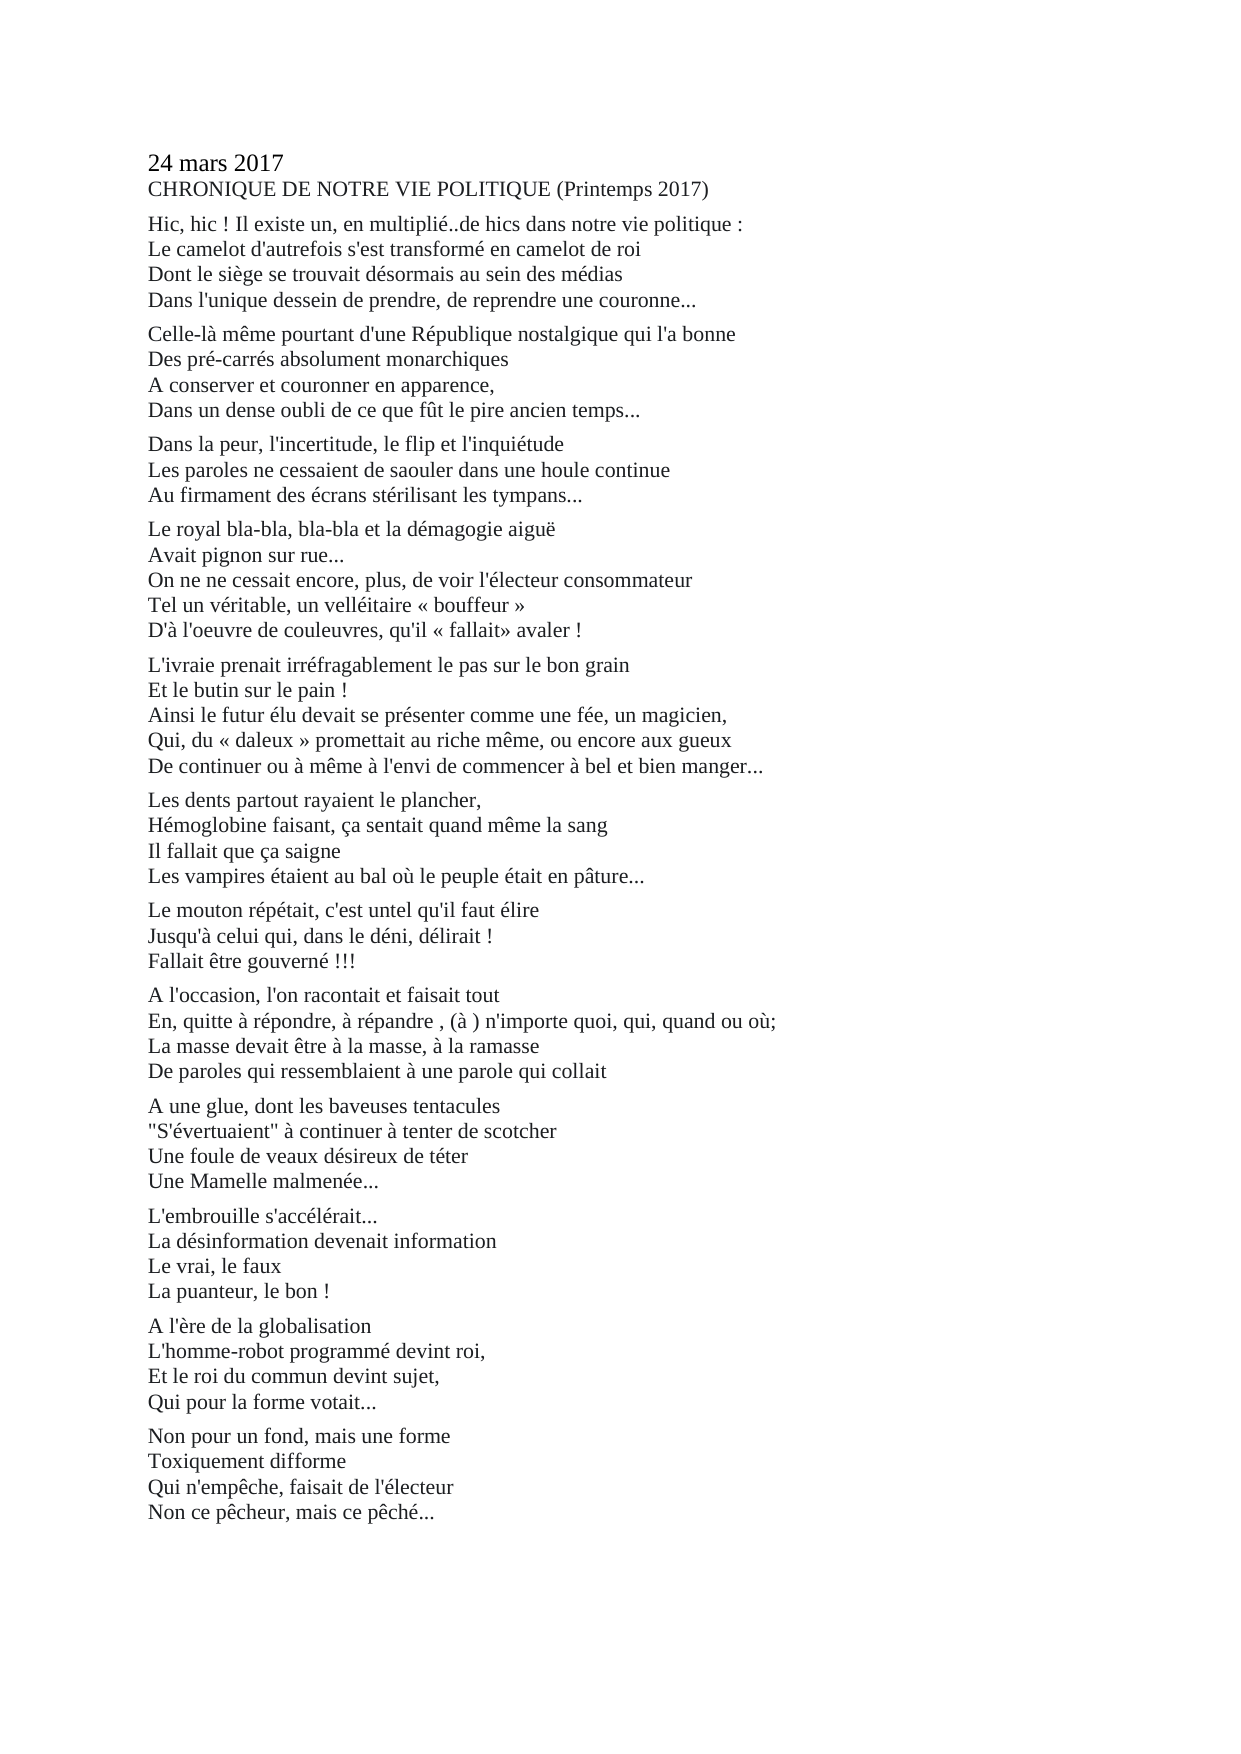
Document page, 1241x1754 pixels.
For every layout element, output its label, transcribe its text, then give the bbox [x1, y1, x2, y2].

text L'embrouille s'accélérait... La désinformation devenait information Le vrai, le faux La puanteur, le bon ! [148, 1203, 1093, 1304]
text CHRONIQUE DE NOTRE VIE POLITIQUE (Printemps 2017) [148, 176, 1093, 202]
text Les dents partout rayaient le plancher, Hémoglobine faisant, ça sentait quand même la sang Il fallait que ça saigne Les vampires étaient au bal où le peuple était en pâture... [148, 787, 1093, 888]
text 24 mars 2017 [148, 148, 1093, 176]
text Non pour un fond, mais une forme Toxiquement difforme Qui n'empêche, faisait de l'électeur Non ce pêcheur, mais ce pêché... [148, 1423, 1093, 1524]
text A l'occasion, l'on racontait et faisait tout En, quitte à répondre, à répandre , (à ) n'importe quoi, qui, quand ou où; La masse devait être à la masse, à la ramasse De paroles qui ressemblaient à une parole qui collait [148, 982, 1093, 1083]
text Dans la peur, l'incertitude, le flip et l'inquiétude Les paroles ne cessaient de saouler dans une houle continue Au firmament des écrans stérilisant les tympans... [148, 431, 1093, 507]
text Le royal bla-bla, bla-bla et la démagogie aiguë Avait pignon sur rue... On ne ne cessait encore, plus, de voir l'électeur consommateur Tel un véritable, un velléitaire « bouffeur » D'à l'oeuvre de couleuvres, qu'il « fallait» avaler ! [148, 516, 1093, 642]
text Le mouton répétait, c'est untel qu'il faut élire Jusqu'à celui qui, dans le déni, délirait ! Fallait être gouverné !!! [148, 897, 1093, 973]
text Hic, hic ! Il existe un, en multiplié..de hics dans notre vie politique : Le camelot d'autrefois s'est transformé en camelot de roi Dont le siège se trouvait désormais au sein des médias Dans l'unique dessein de prendre, de reprendre une couronne... [148, 211, 1093, 312]
text L'ivraie prenait irréfragablement le pas sur le bon grain Et le butin sur le pain ! Ainsi le futur élu devait se présenter comme une fée, un magicien, Qui, du « daleux » promettait au riche même, ou encore aux gueux De continuer ou à même à l'envi de commencer à bel et bien manger... [148, 652, 1093, 778]
text A une glue, dont les baveuses tentacules "S'évertuaient" à continuer à tenter de scotcher Une foule de veaux désireux de téter Une Mamelle malmenée... [148, 1093, 1093, 1193]
text A l'ère de la globalisation L'homme-robot programmé devint roi, Et le roi du commun devint sujet, Qui pour la forme votait... [148, 1313, 1093, 1414]
text Celle-là même pourtant d'une République nostalgique qui l'a bonne Des pré-carrés absolument monarchiques A conserver et couronner en apparence, Dans un dense oubli de ce que fût le pire ancien temps... [148, 321, 1093, 422]
